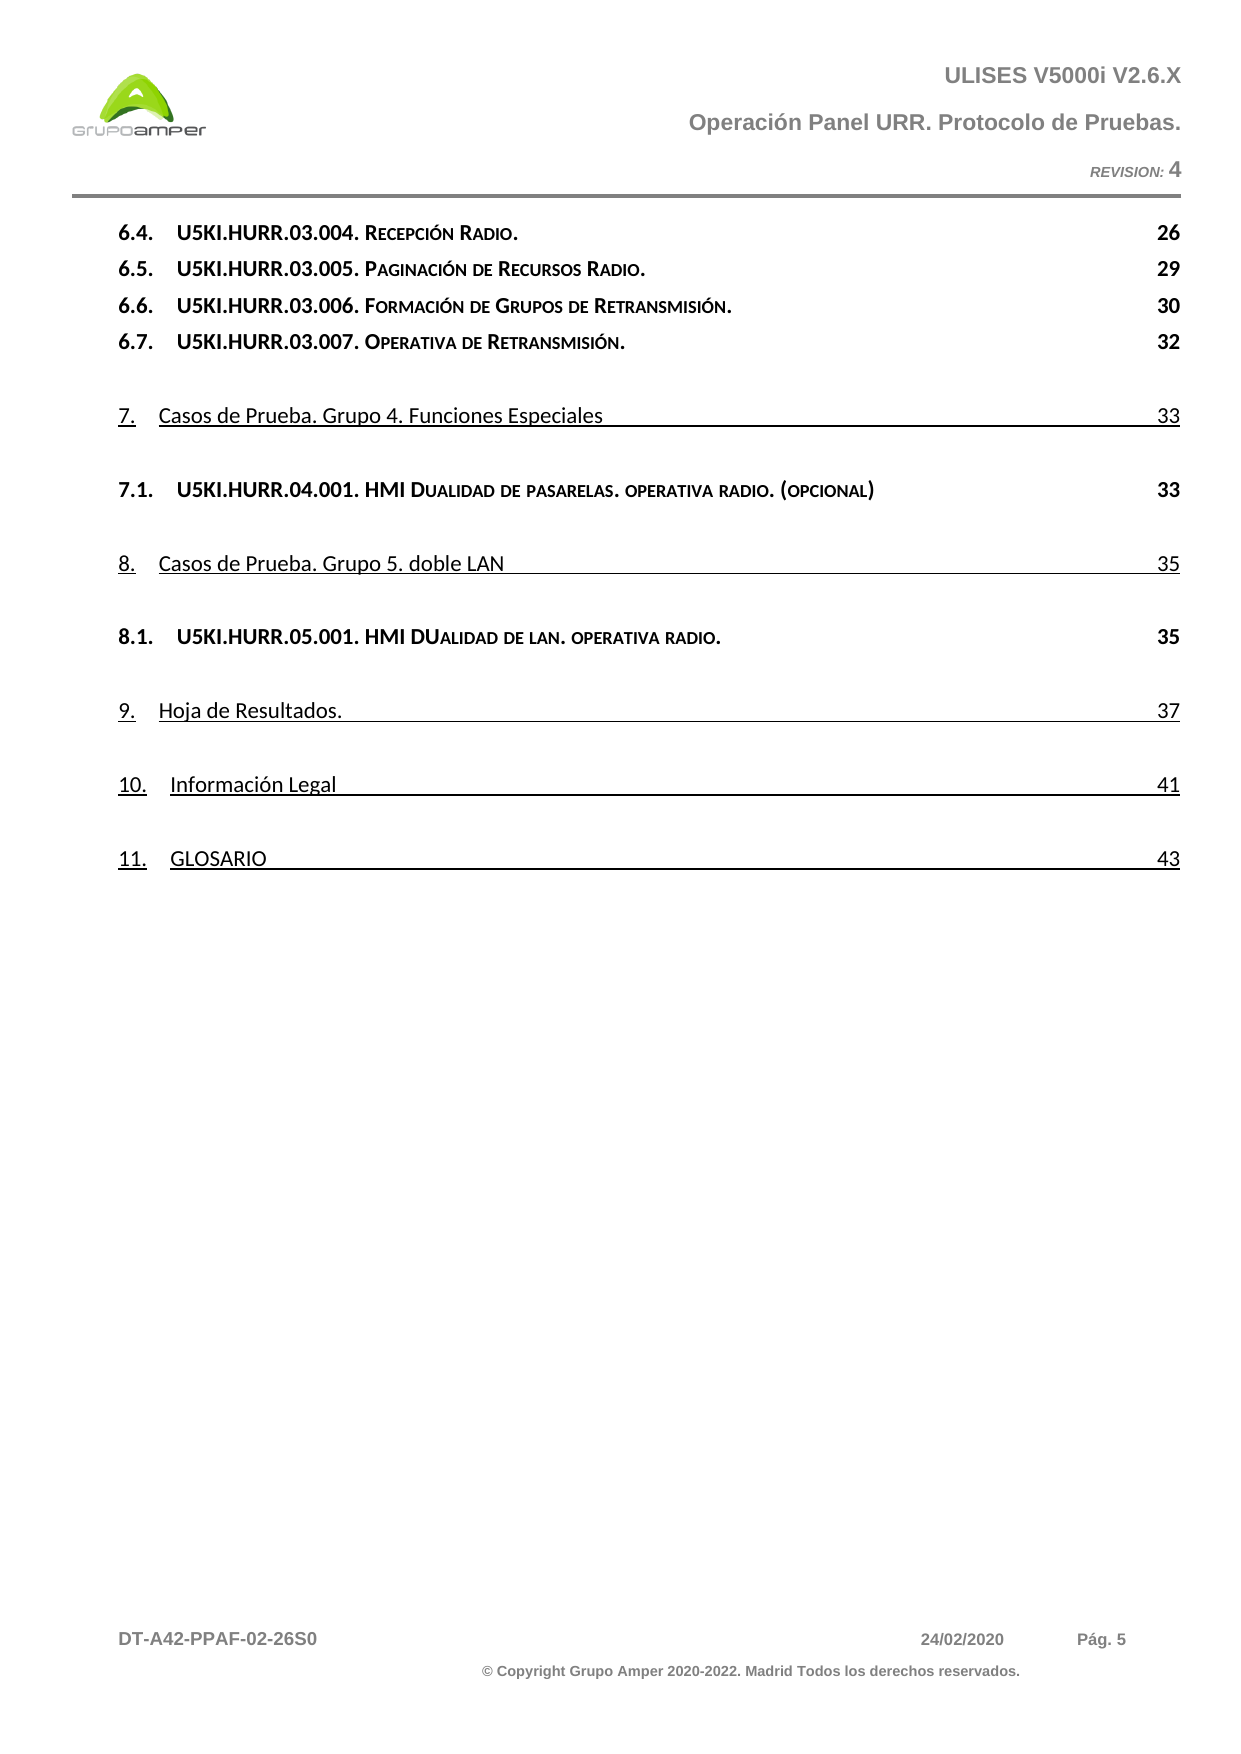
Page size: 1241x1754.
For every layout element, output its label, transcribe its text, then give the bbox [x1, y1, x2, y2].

text 10. Información Legal 41 [118, 770, 1181, 798]
picture [68, 62, 208, 149]
text 6.5. U5KI.HURR.03.005. Paginación de Recursos Radio. 29 [118, 254, 1181, 282]
text 8.1. U5KI.HURR.05.001. HMI DUalidad de lan. operativa radio. 35 [118, 622, 1181, 651]
text 11. GLOSARIO 43 [118, 844, 1181, 872]
text 7. Casos de Prueba. Grupo 4. Funciones Especiales 33 [118, 401, 1181, 429]
text 9. Hoja de Resultados. 37 [118, 696, 1181, 724]
text 6.6. U5KI.HURR.03.006. Formación de Grupos de Retransmisión. 30 [118, 291, 1181, 319]
text 6.7. U5KI.HURR.03.007. Operativa de Retransmisión. 32 [118, 327, 1181, 355]
text 8. Casos de Prueba. Grupo 5. doble LAN 35 [118, 549, 1181, 577]
text 7.1. U5KI.HURR.04.001. HMI Dualidad de pasarelas. operativa radio. (opcional) 33 [118, 475, 1181, 503]
text 6.4. U5KI.HURR.03.004. Recepción Radio. 26 [118, 218, 1181, 246]
